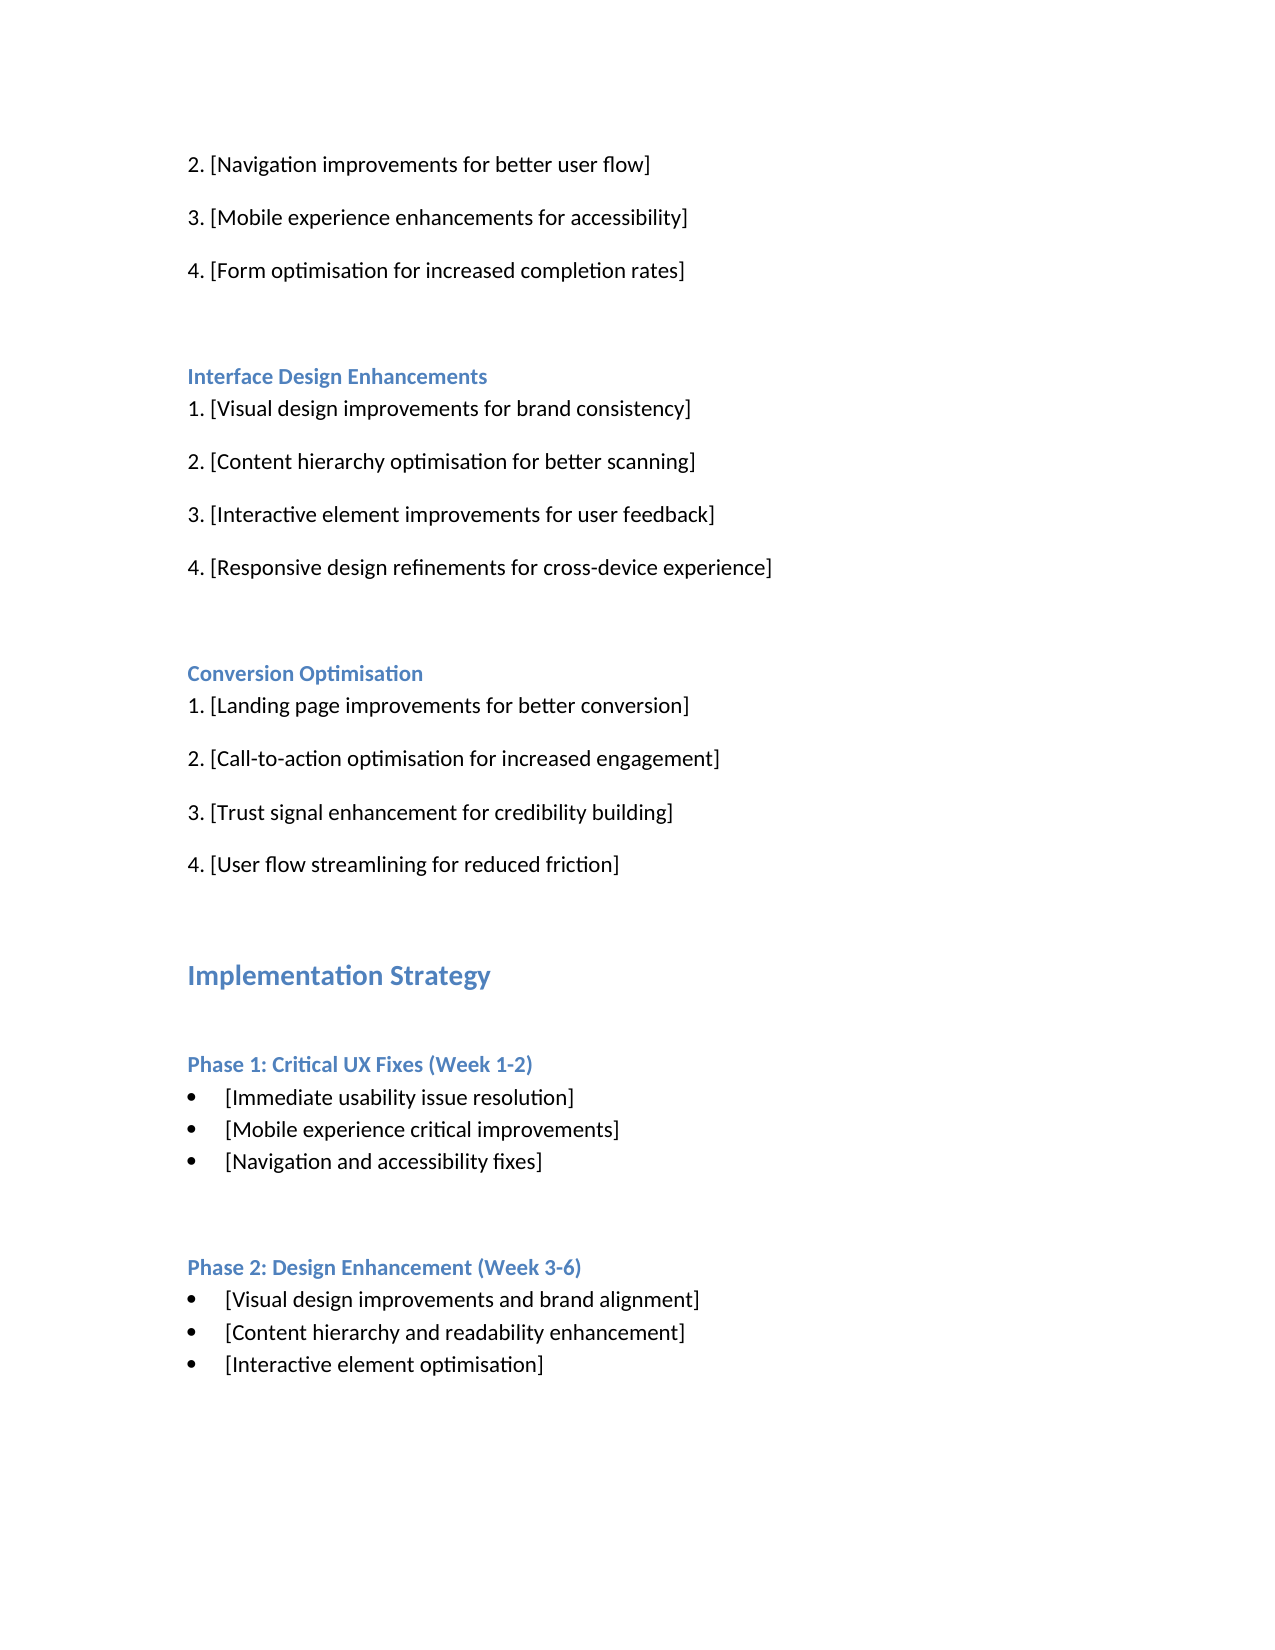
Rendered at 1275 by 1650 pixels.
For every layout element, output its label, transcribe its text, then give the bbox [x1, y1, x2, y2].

text 2. [Call-to-action optimisation for increased engagement] [187, 744, 1087, 773]
text 4. [Form optimisation for increased completion rates] [187, 256, 1087, 284]
text 3. [Interactive element improvements for user feedback] [187, 500, 1087, 528]
text 3. [Mobile experience enhancements for accessibility] [187, 203, 1087, 231]
text 1. [Landing page improvements for better conversion] [187, 692, 1087, 719]
list [Mobile experience critical improvements] [187, 1115, 1087, 1143]
text 1. [Visual design improvements for brand consistency] [187, 394, 1087, 422]
subtitle Phase 1: Critical UX Fixes (Week 1-2) [187, 1051, 1087, 1079]
subtitle Conversion Optimisation [187, 659, 1087, 687]
list [Immediate usability issue resolution] [187, 1083, 1087, 1111]
text 4. [Responsive design refinements for cross-device experience] [187, 553, 1087, 581]
list [Visual design improvements and brand alignment] [187, 1285, 1087, 1313]
list [Interactive element optimisation] [187, 1350, 1087, 1378]
text 2. [Navigation improvements for better user flow] [187, 150, 1087, 178]
text 3. [Trust signal enhancement for credibility building] [187, 798, 1087, 826]
subtitle Phase 2: Design Enhancement (Week 3-6) [187, 1253, 1087, 1281]
subtitle Implementation Strategy [187, 957, 1087, 992]
list [Content hierarchy and readability enhancement] [187, 1318, 1087, 1346]
subtitle Interface Design Enhancements [187, 362, 1087, 390]
list [Navigation and accessibility fixes] [187, 1147, 1087, 1175]
text 4. [User flow streamlining for reduced friction] [187, 851, 1087, 879]
text 2. [Content hierarchy optimisation for better scanning] [187, 447, 1087, 475]
